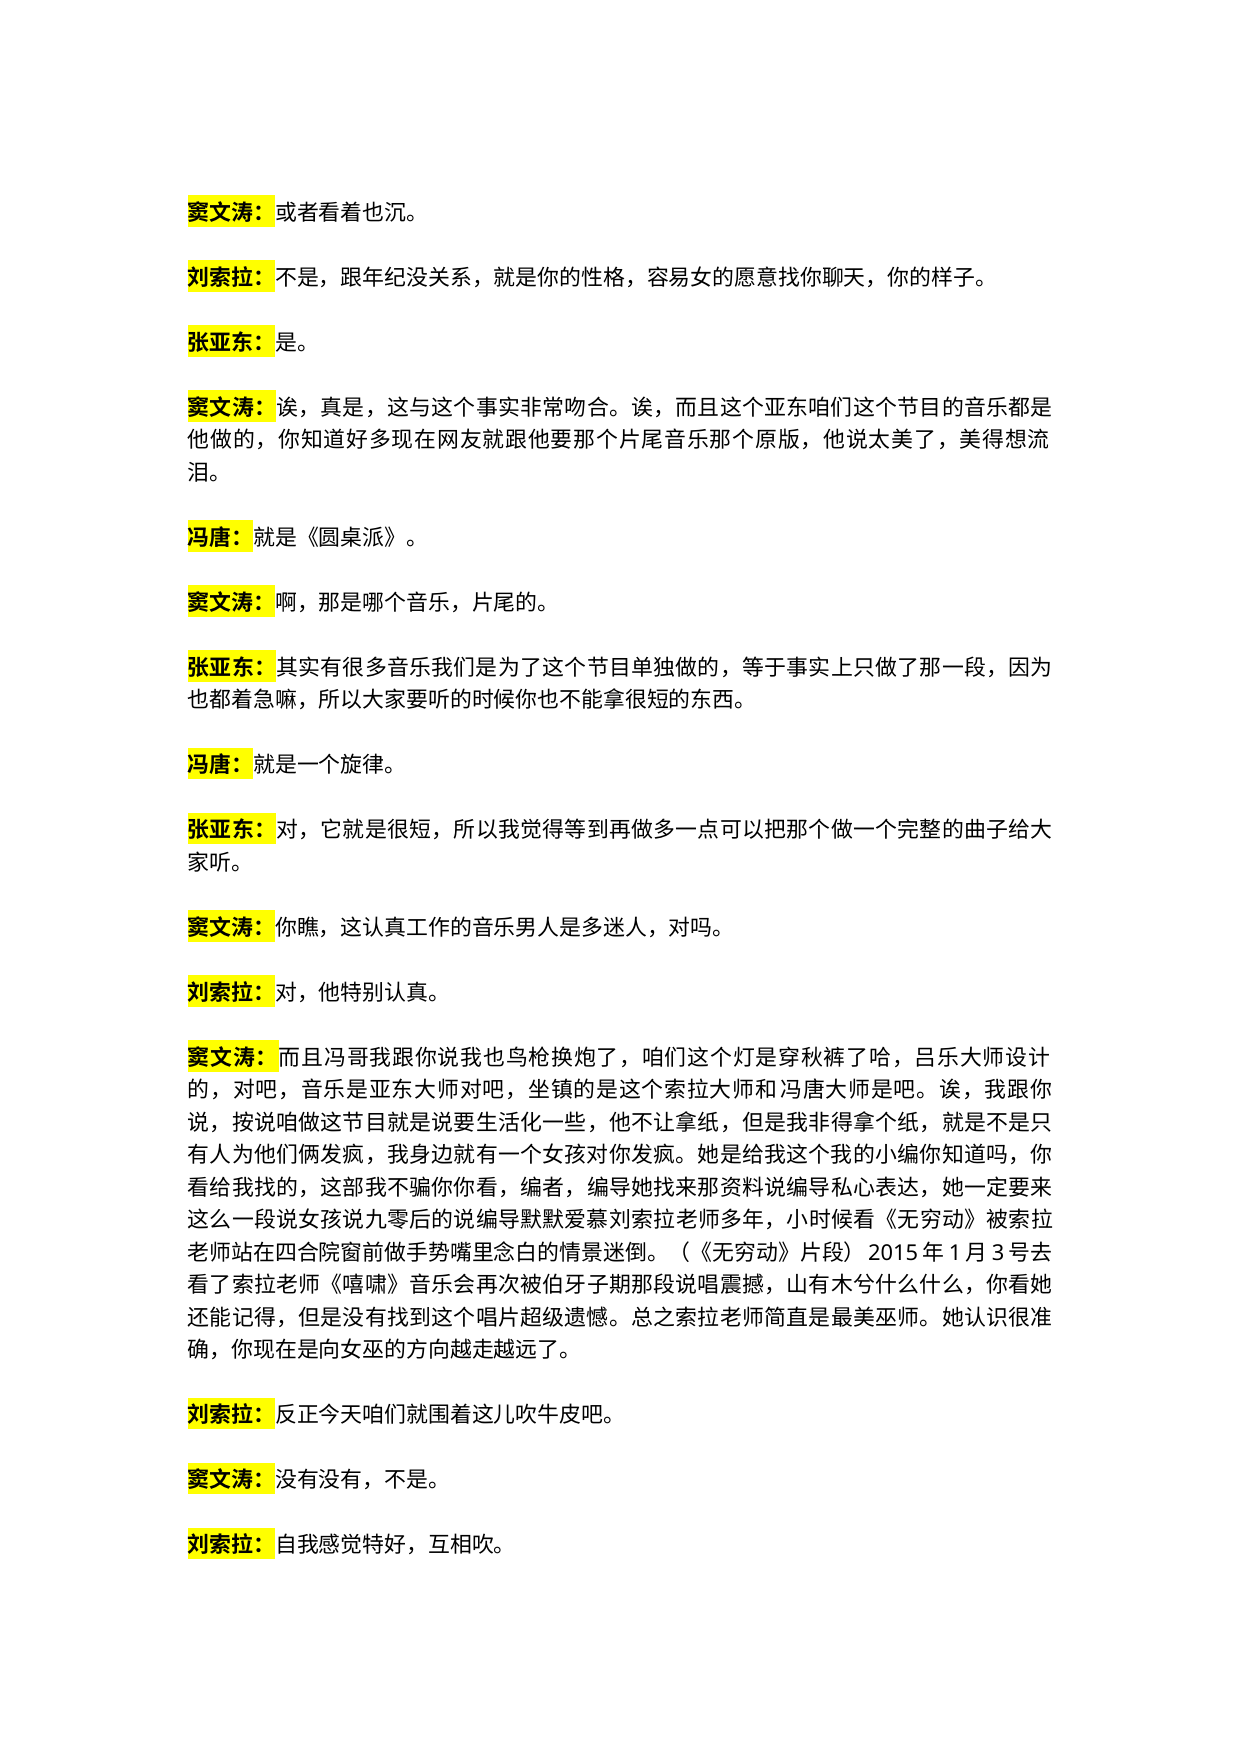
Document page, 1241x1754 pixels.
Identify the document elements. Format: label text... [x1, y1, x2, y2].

text 窦文涛：啊，那是哪个音乐，片尾的。 [187, 584, 1053, 617]
text 窦文涛：而且冯哥我跟你说我也鸟枪换炮了，咱们这个灯是穿秋裤了哈，吕乐大师设计的，对吧，音乐是亚东大师对吧，坐镇的是这个索拉大师和冯唐大师是吧。诶，我跟你说，按说咱做这节目就是说要生活化一些，他不让拿纸，但是我非得拿个纸，就是不是只有人为他们俩发疯，我身边就有一个女孩对你发疯。她是给我这个我的小编你知道吗，你看给我找的，这部我不骗你你看，编者，编导她找来那资料说编导私心表达，她一定要来这么一段说女孩说九零后的说编导默默爱慕刘索拉老师多年，小时候看《无穷动》被索拉老师站在四合院窗前做手势嘴里念白的情景迷倒。（《无穷动》片段）2015年1月3号去看了索拉老师《嘻啸》音乐会再次被伯牙子期那段说唱震撼，山有木兮什么什么，你看她还能记得，但是没有找到这个唱片超级遗憾。总之索拉老师简直是最美巫师。她认识很准确，你现在是向女巫的方向越走越远了。 [187, 1039, 1053, 1364]
text 窦文涛：你瞧，这认真工作的音乐男人是多迷人，对吗。 [187, 909, 1053, 942]
text 冯唐：就是《圆桌派》。 [187, 519, 1053, 552]
text 窦文涛：没有没有，不是。 [187, 1462, 1053, 1494]
text 张亚东：是。 [187, 324, 1053, 357]
text 窦文涛：或者看着也沉。 [187, 194, 1053, 227]
text 刘索拉：不是，跟年纪没关系，就是你的性格，容易女的愿意找你聊天，你的样子。 [187, 259, 1053, 292]
text 窦文涛：诶，真是，这与这个事实非常吻合。诶，而且这个亚东咱们这个节目的音乐都是他做的，你知道好多现在网友就跟他要那个片尾音乐那个原版，他说太美了，美得想流泪。 [187, 389, 1053, 487]
text 刘索拉：对，他特别认真。 [187, 974, 1053, 1007]
text 张亚东：其实有很多音乐我们是为了这个节目单独做的，等于事实上只做了那一段，因为也都着急嘛，所以大家要听的时候你也不能拿很短的东西。 [187, 649, 1053, 714]
text 刘索拉：自我感觉特好，互相吹。 [187, 1527, 1053, 1559]
text 刘索拉：反正今天咱们就围着这儿吹牛皮吧。 [187, 1397, 1053, 1429]
text 冯唐：就是一个旋律。 [187, 747, 1053, 779]
text 张亚东：对，它就是很短，所以我觉得等到再做多一点可以把那个做一个完整的曲子给大家听。 [187, 812, 1053, 877]
